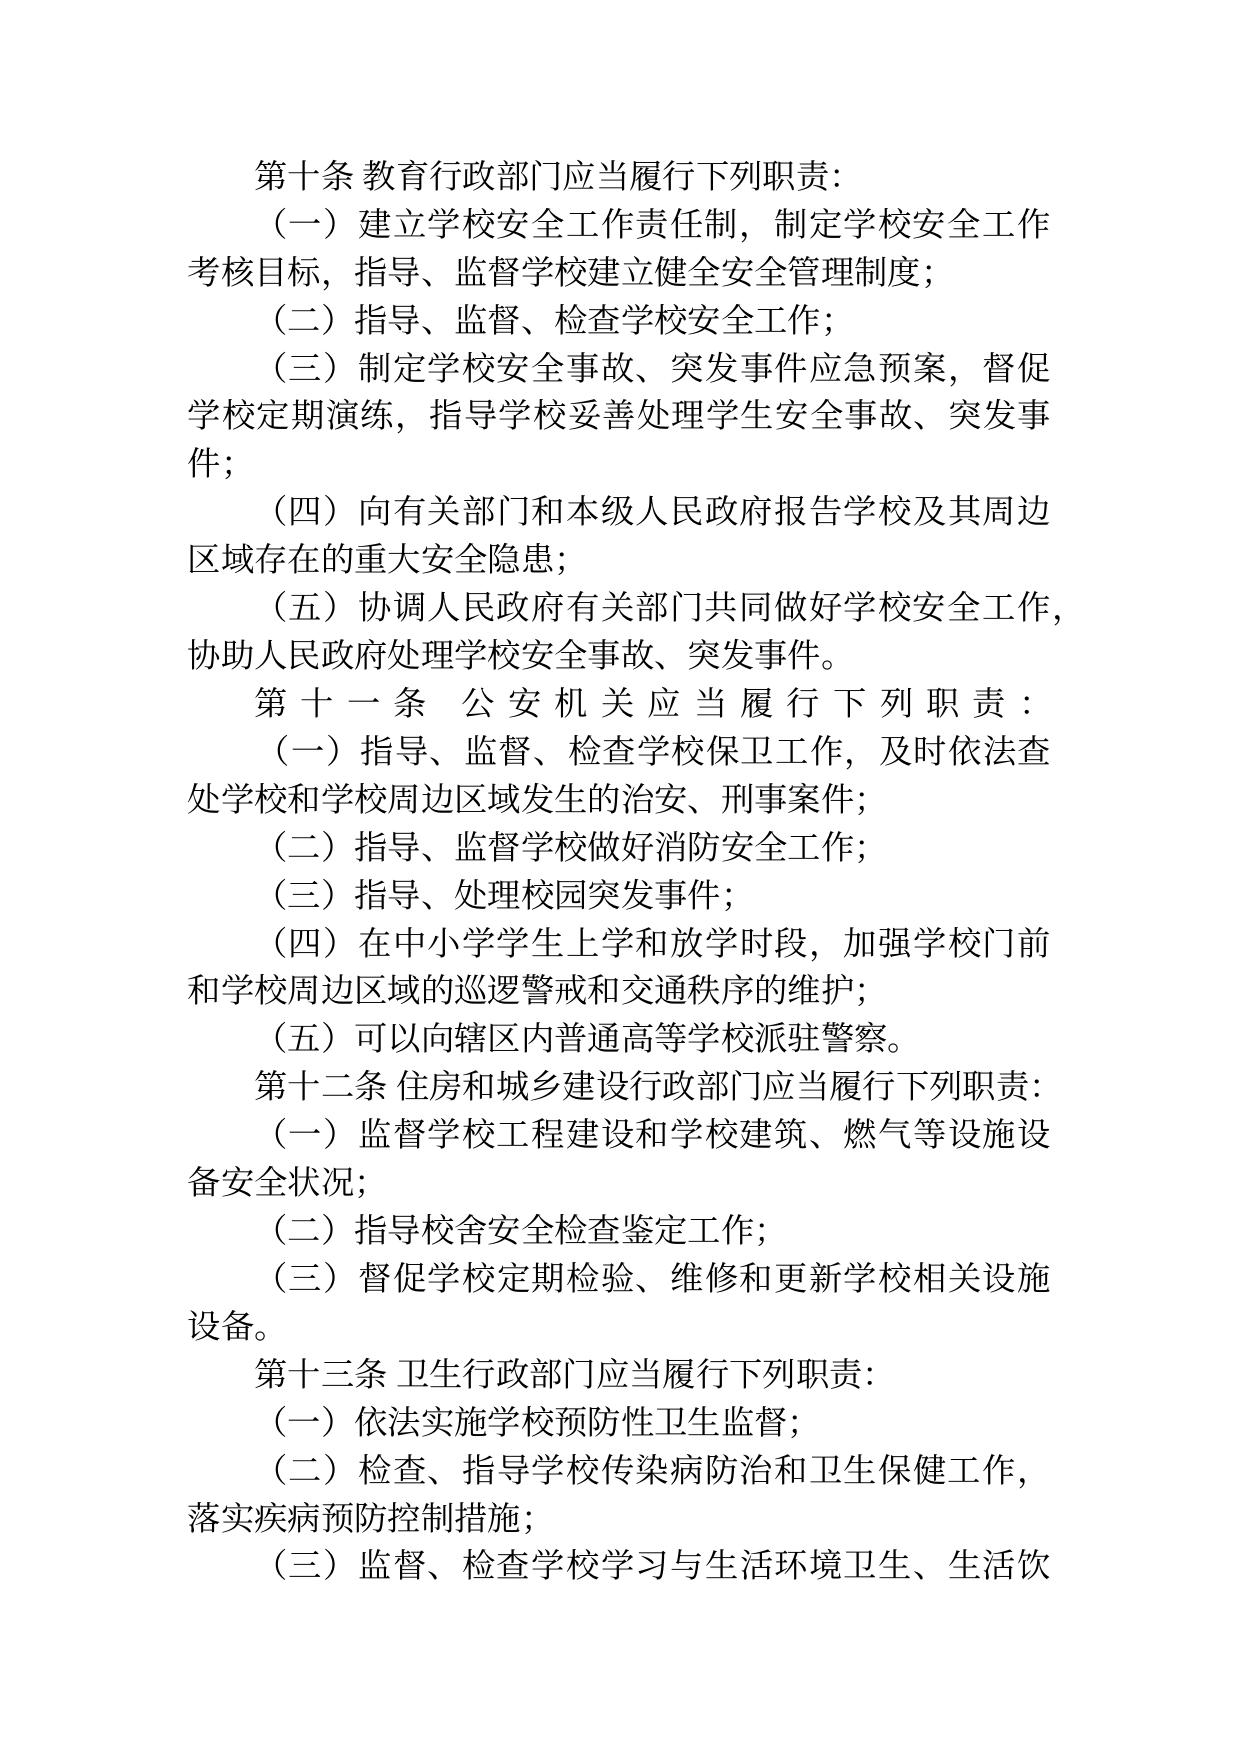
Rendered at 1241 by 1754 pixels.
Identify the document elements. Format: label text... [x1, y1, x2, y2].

text （二）指导、监督学校做好消防安全工作； [187, 821, 1053, 869]
text 第十二条 住房和城乡建设行政部门应当履行下列职责： [187, 1060, 1053, 1108]
text 第十条 教育行政部门应当履行下列职责： [187, 150, 1053, 198]
text （四）向有关部门和本级人民政府报告学校及其周边区域存在的重大安全隐患； [187, 485, 1053, 581]
text （二）指导、监督、检查学校安全工作； [187, 294, 1053, 342]
text （四）在中小学学生上学和放学时段，加强学校门前和学校周边区域的巡逻警戒和交通秩序的维护； [187, 917, 1053, 1012]
text （五）协调人民政府有关部门共同做好学校安全工作，协助人民政府处理学校安全事故、突发事件。 [187, 581, 1053, 677]
text （三）督促学校定期检验、维修和更新学校相关设施设备。 [187, 1252, 1053, 1348]
text （一）依法实施学校预防性卫生监督； [187, 1396, 1053, 1444]
text 第十一条 公安机关应当履行下列职责： （一）指导、监督、检查学校保卫工作，及时依法查处学校和学校周边区域发生的治安、刑事案件； [187, 677, 1053, 821]
text （三）制定学校安全事故、突发事件应急预案，督促学校定期演练，指导学校妥善处理学生安全事故、突发事件； [187, 342, 1053, 485]
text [187, 1539, 1053, 1587]
text （五）可以向辖区内普通高等学校派驻警察。 [187, 1012, 1053, 1060]
text （一）建立学校安全工作责任制，制定学校安全工作考核目标，指导、监督学校建立健全安全管理制度； [187, 198, 1053, 294]
text （二）检查、指导学校传染病防治和卫生保健工作，落实疾病预防控制措施； [187, 1444, 1053, 1539]
text 第十三条 卫生行政部门应当履行下列职责： [187, 1348, 1053, 1396]
text （一）监督学校工程建设和学校建筑、燃气等设施设备安全状况； [187, 1108, 1053, 1204]
text （三）指导、处理校园突发事件； [187, 869, 1053, 917]
text （二）指导校舍安全检查鉴定工作； [187, 1204, 1053, 1252]
